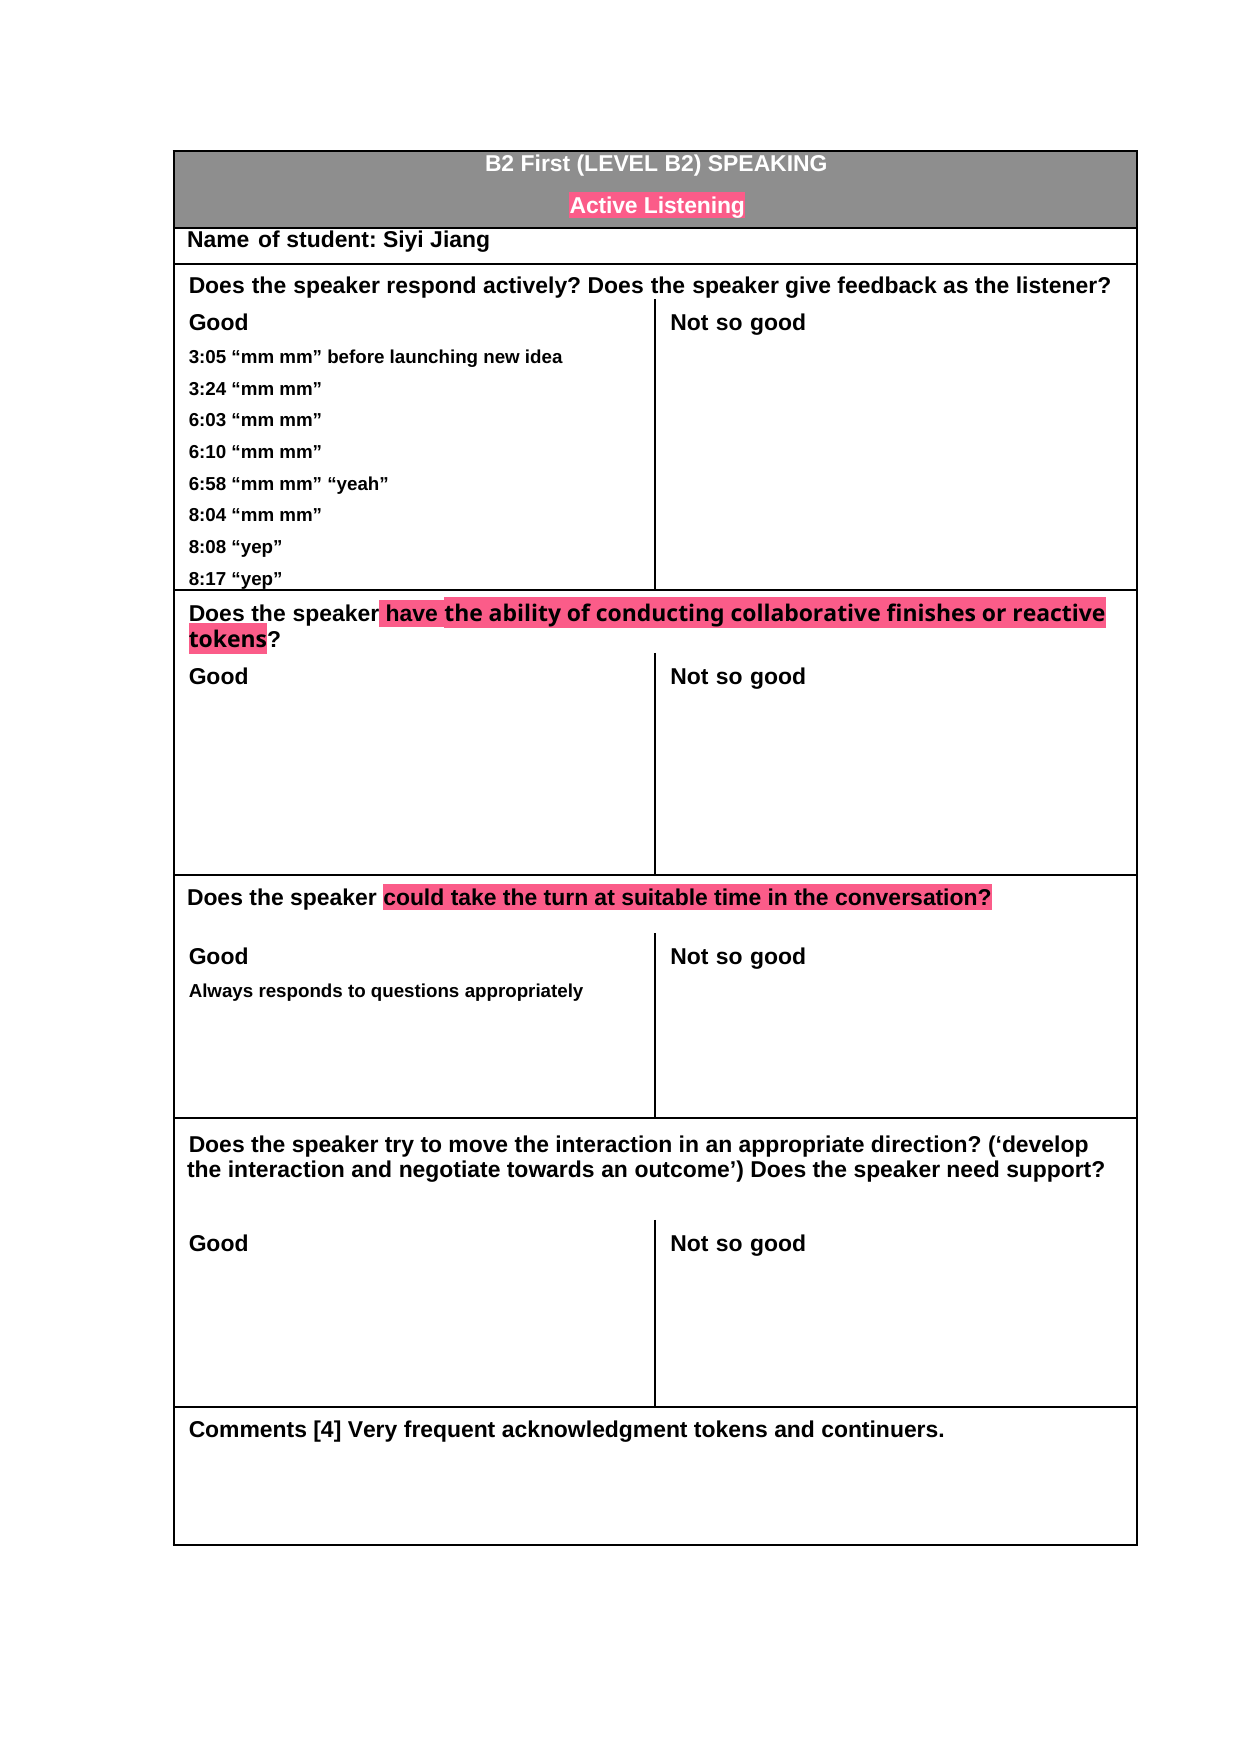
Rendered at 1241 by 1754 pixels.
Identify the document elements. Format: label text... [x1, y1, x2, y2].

table_header B2 First (LEVEL B2) SPEAKING Active Listening [175, 152, 1136, 227]
table_cell Not so good [656, 299, 1136, 589]
table_cell Does the speaker respond actively? Does the speaker give feedback as the listener? [175, 265, 1136, 299]
table_cell Does the speaker have the ability of conducting collaborative finishes or reactive tokens? [175, 591, 1136, 653]
table_cell Good [175, 1220, 654, 1406]
table_cell Does the speaker try to move the interaction in an appropriate direction? (‘develop the interaction and negotiate towards an outcome’) Does the speaker need support? [175, 1119, 1136, 1220]
table_cell Good 3:05 “mm mm” before launching new idea 3:24 “mm mm” 6:03 “mm mm” 6:10 “mm mm” 6:58 “mm mm” “yeah” 8:04 “mm mm” 8:08 “yep” 8:17 “yep” [175, 299, 654, 589]
table_cell Not so good [656, 653, 1136, 873]
table_cell Does the speaker could take the turn at suitable time in the conversation? [175, 876, 1136, 933]
table_cell Name of student: Siyi Jiang [175, 229, 1136, 263]
table_cell Good [175, 653, 654, 873]
table_cell Good Always responds to questions appropriately [175, 933, 654, 1117]
table_cell Not so good [656, 1220, 1136, 1406]
table_cell Comments [4] Very frequent acknowledgment tokens and continuers. [175, 1408, 1136, 1544]
table_cell Not so good [656, 933, 1136, 1117]
